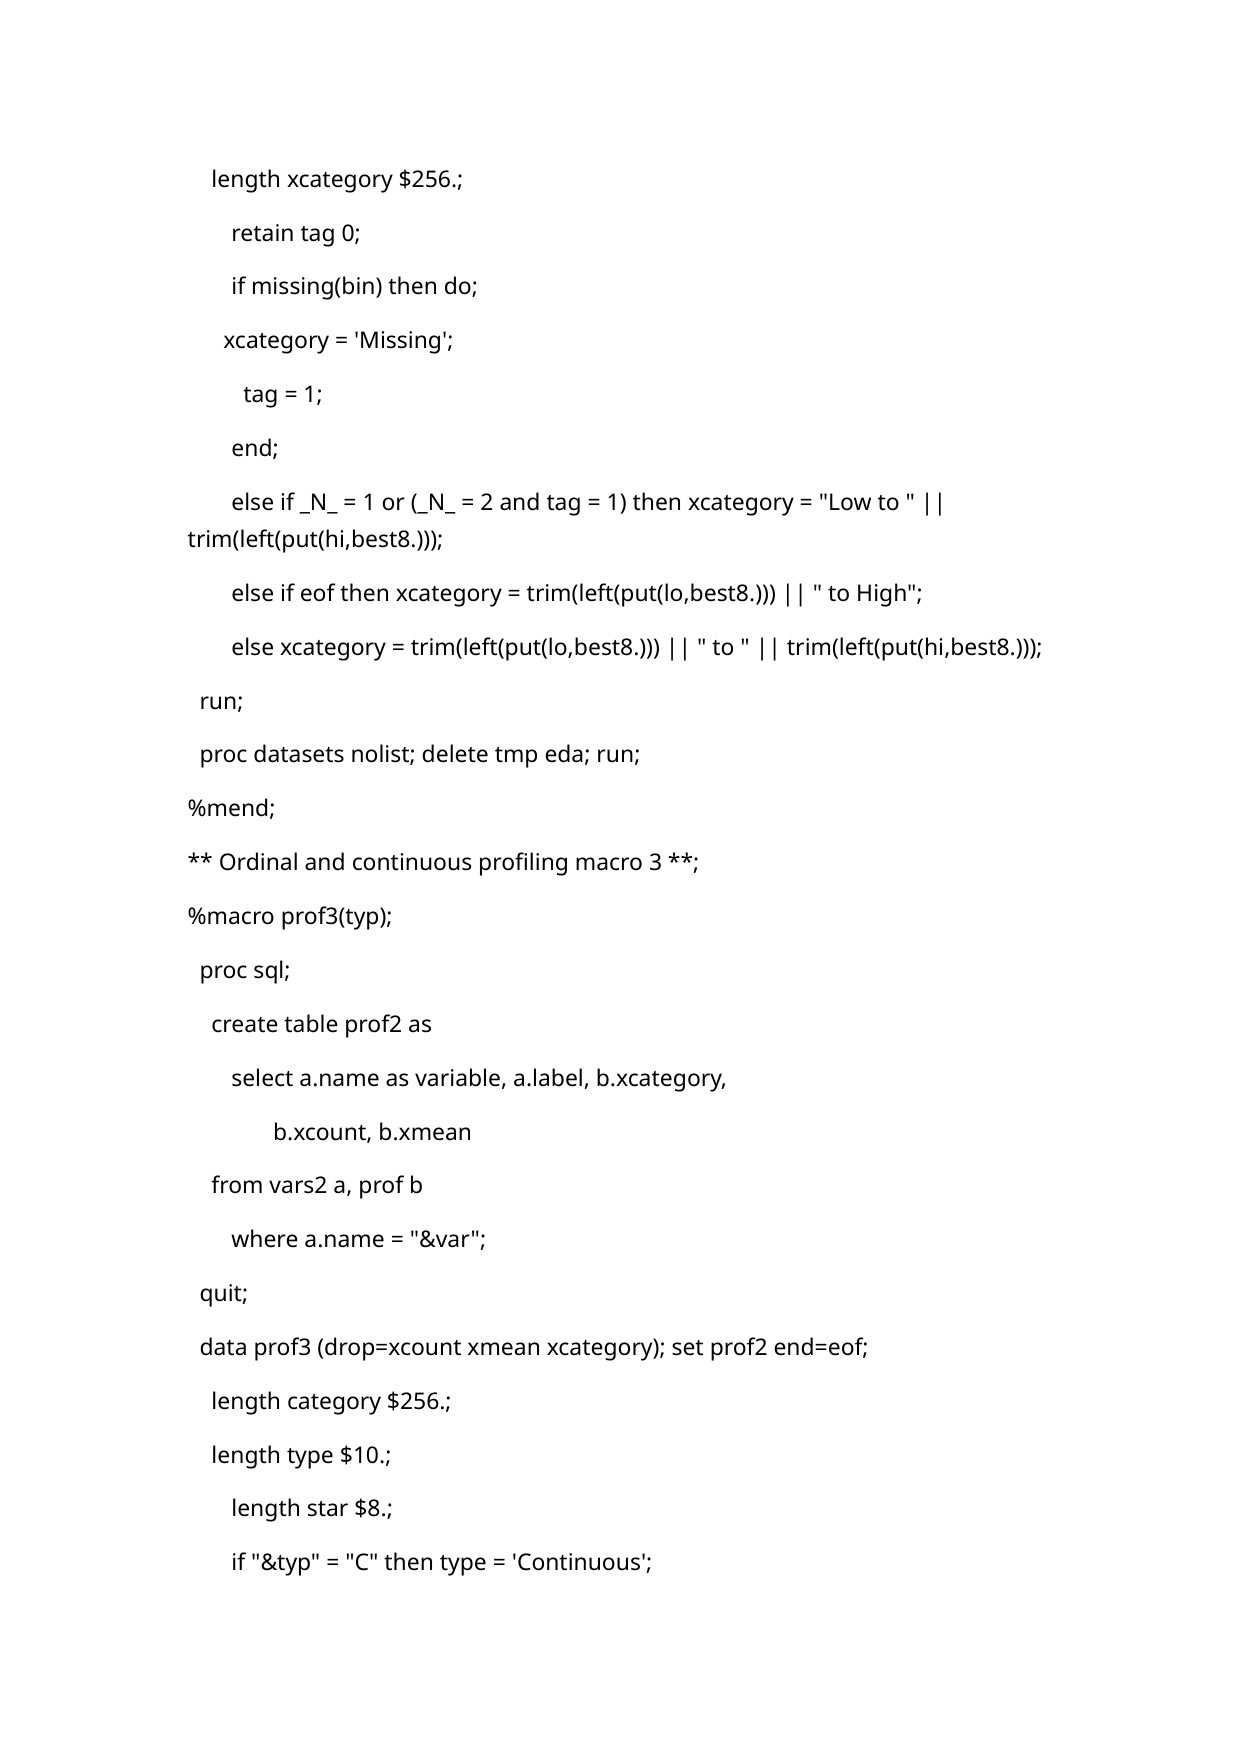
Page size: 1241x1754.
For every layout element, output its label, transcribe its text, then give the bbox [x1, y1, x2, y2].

text data prof3 (drop=xcount xmean xcategory); set prof2 end=eof; [187, 1330, 1053, 1363]
text ** Ordinal and continuous profiling macro 3 **; [187, 846, 1053, 878]
text end; [187, 431, 1053, 464]
text length type $10.; [187, 1438, 1053, 1470]
text retain tag 0; [187, 216, 1053, 248]
text run; [187, 684, 1053, 716]
text b.xcount, b.xmean [187, 1115, 1053, 1147]
text %macro prof3(typ); [187, 899, 1053, 932]
text proc datasets nolist; delete tmp eda; run; [187, 738, 1053, 770]
text from vars2 a, prof b [187, 1169, 1053, 1201]
text else xcategory = trim(left(put(lo,best8.))) || " to " || trim(left(put(hi,best8.))); [187, 630, 1053, 663]
text xcategory = 'Missing'; [187, 323, 1053, 356]
text else if eof then xcategory = trim(left(put(lo,best8.))) || " to High"; [187, 576, 1053, 609]
text length xcategory $256.; [187, 162, 1053, 194]
text quit; [187, 1276, 1053, 1309]
text %mend; [187, 792, 1053, 824]
text else if _N_ = 1 or (_N_ = 2 and tag = 1) then xcategory = "Low to " || trim(left(put(hi,best8.))); [187, 485, 1053, 555]
text create table prof2 as [187, 1007, 1053, 1039]
text proc sql; [187, 953, 1053, 986]
text select a.name as variable, a.label, b.xcategory, [187, 1061, 1053, 1093]
text tag = 1; [187, 377, 1053, 410]
text length star $8.; [187, 1492, 1053, 1524]
text where a.name = "&var"; [187, 1222, 1053, 1255]
text if "&typ" = "C" then type = 'Continuous'; [187, 1546, 1053, 1578]
text length category $256.; [187, 1384, 1053, 1417]
text if missing(bin) then do; [187, 270, 1053, 302]
